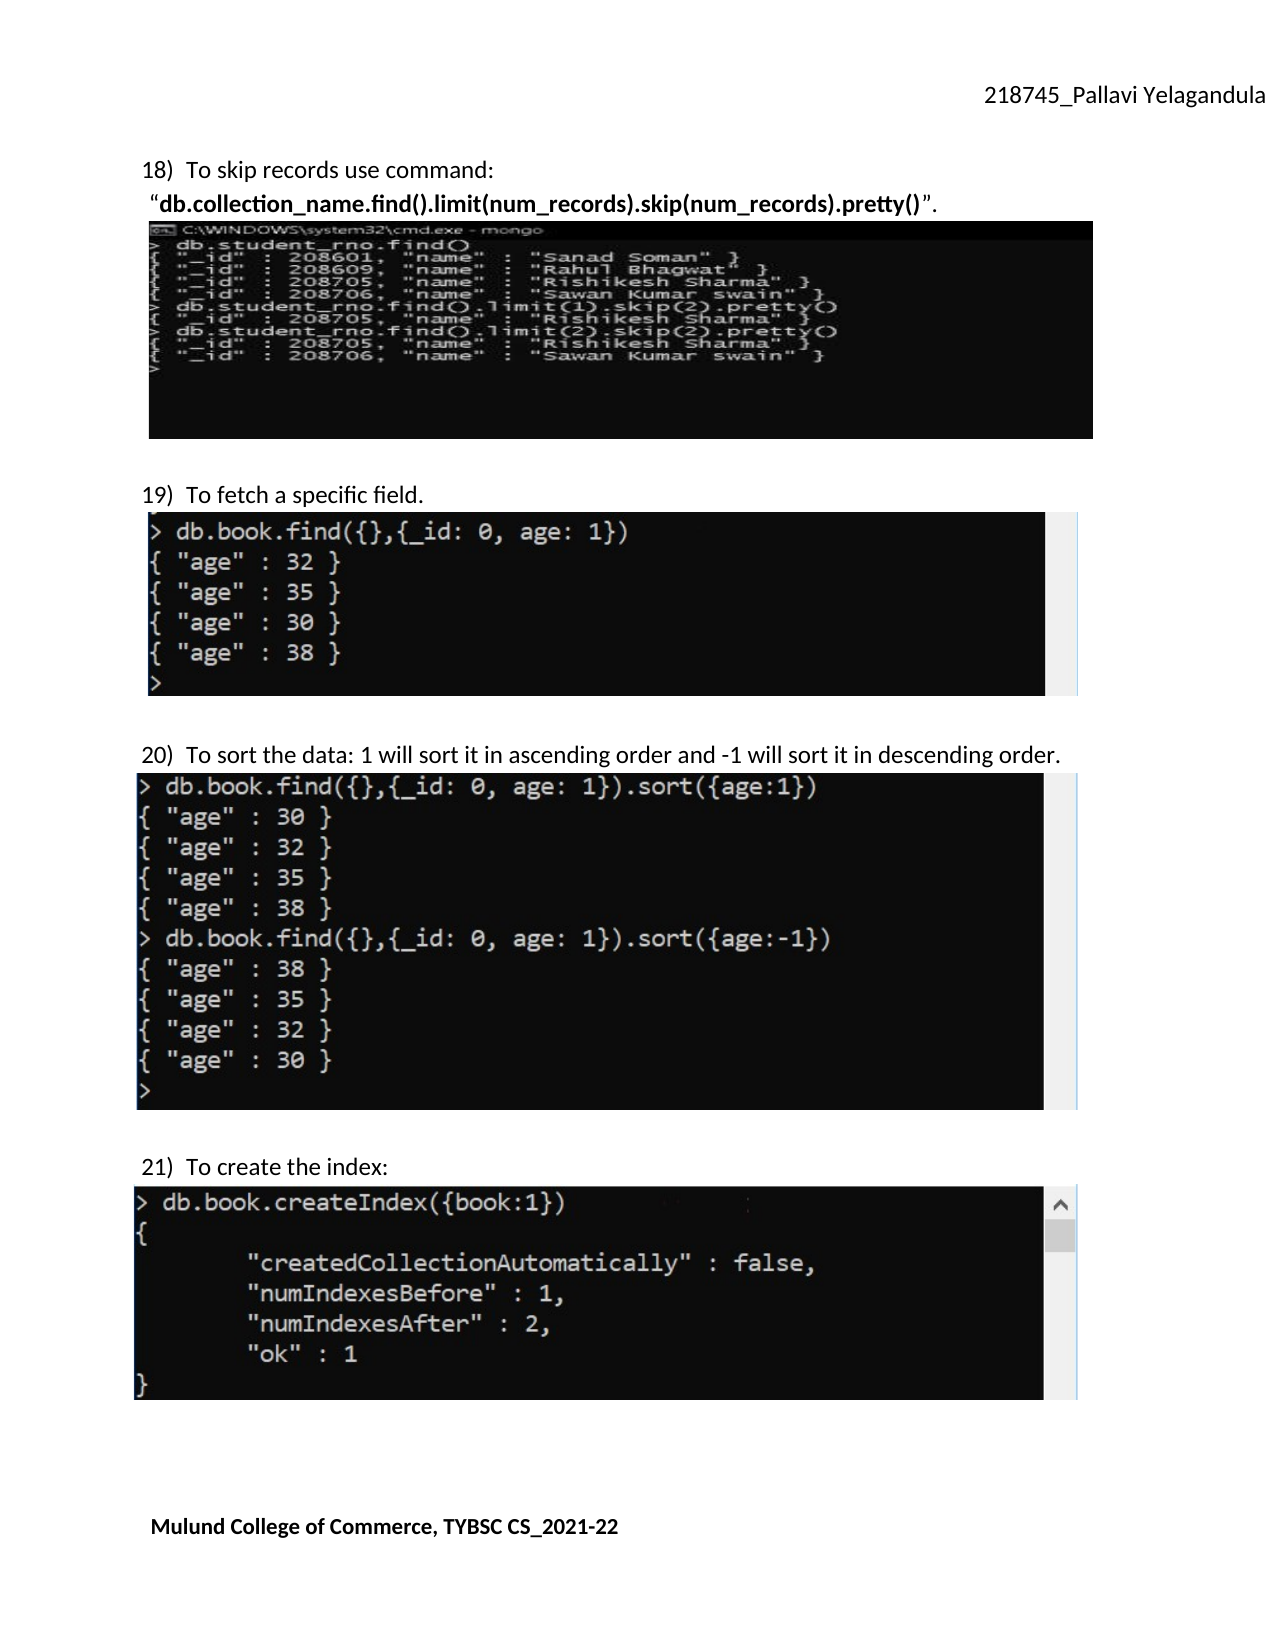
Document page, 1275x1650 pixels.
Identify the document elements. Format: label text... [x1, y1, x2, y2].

list To fetch a specific field. [141, 479, 1134, 509]
picture [147, 512, 1078, 696]
picture [133, 1184, 1078, 1400]
list To create the index: [141, 1151, 1134, 1181]
text “db.collection_name.find().limit(num_records).skip(num_records).pretty()”. [148, 188, 1134, 218]
picture [148, 221, 1093, 439]
list To sort the data: 1 will sort it in ascending order and -1 will sort it in descending order. [141, 739, 1134, 770]
picture [136, 773, 1078, 1110]
list To skip records use command: [141, 154, 1134, 185]
